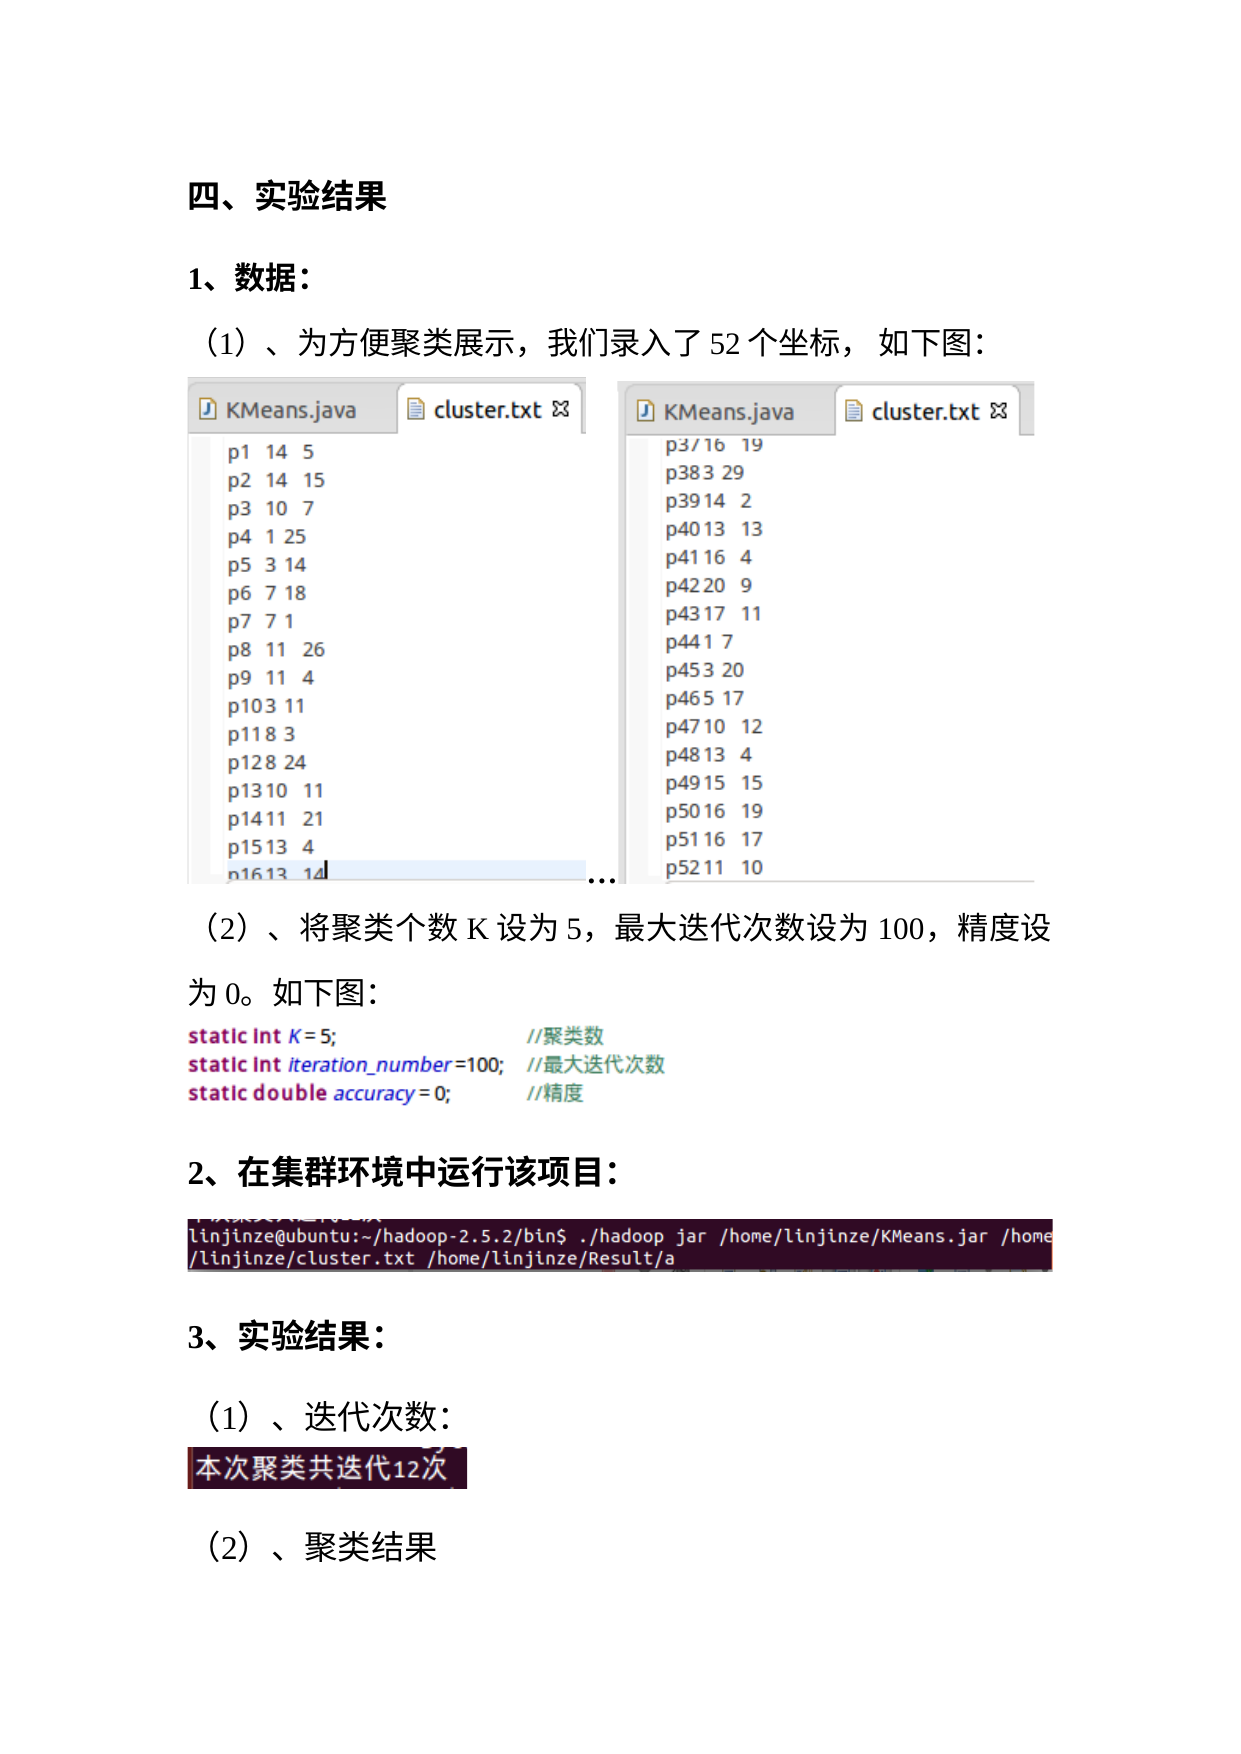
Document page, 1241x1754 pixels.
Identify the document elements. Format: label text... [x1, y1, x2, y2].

text （2）、聚类结果 [187, 1513, 1053, 1578]
picture [187, 1023, 675, 1107]
text （1）、迭代次数： [187, 1383, 1053, 1448]
subtitle 四、实验结果 [187, 162, 1053, 227]
picture [187, 377, 586, 884]
subtitle 2、在集群环境中运行该项目： [187, 1138, 1053, 1203]
picture [187, 1447, 468, 1489]
text （1）、为方便聚类展示，我们录入了52个坐标， 如下图： [187, 309, 1053, 374]
text 1、数据： [187, 244, 1053, 309]
text （2）、将聚类个数K设为5，最大迭代次数设为100，精度设为0。如下图： [187, 894, 1053, 1024]
picture [617, 381, 1035, 884]
picture [187, 1219, 1053, 1272]
subtitle 3、实验结果： [187, 1301, 1053, 1366]
